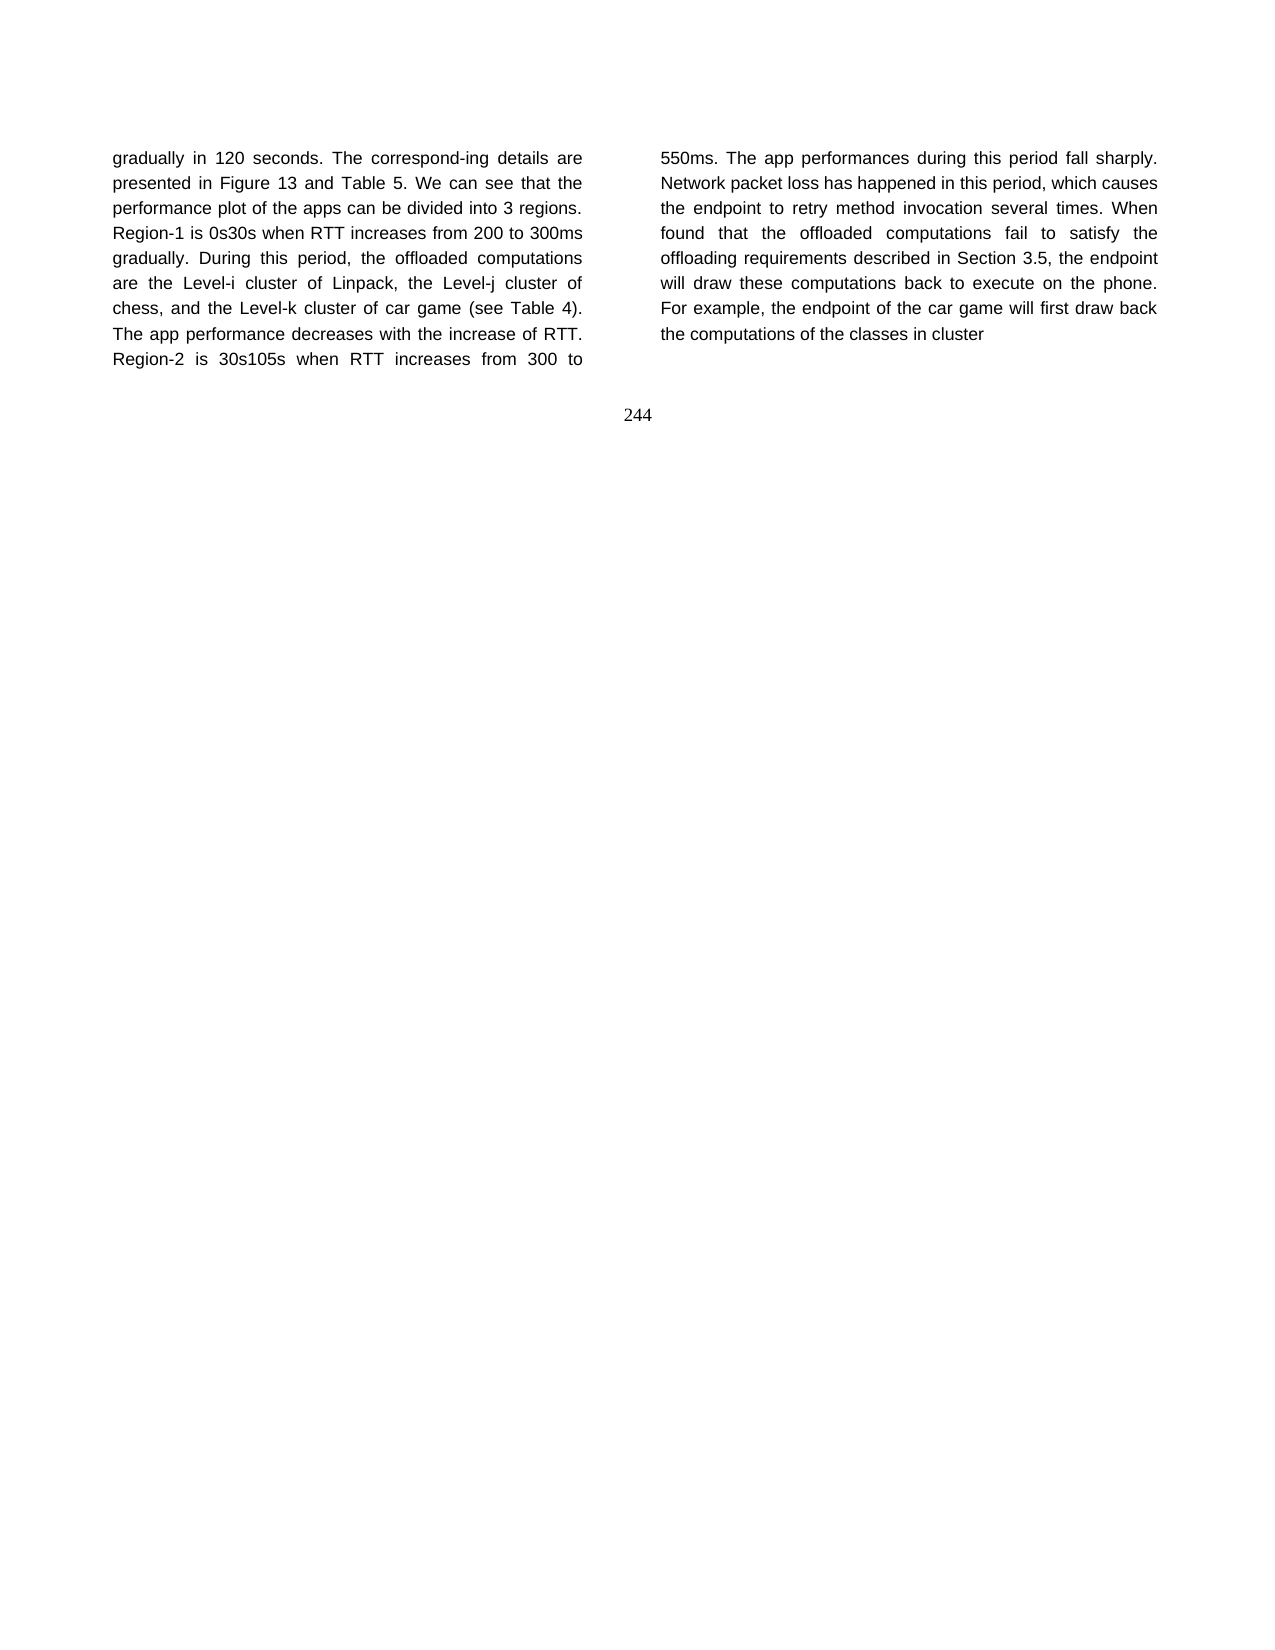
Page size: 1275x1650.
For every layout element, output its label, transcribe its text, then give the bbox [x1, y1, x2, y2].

text 244 [112, 404, 1162, 425]
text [660, 147, 1158, 344]
